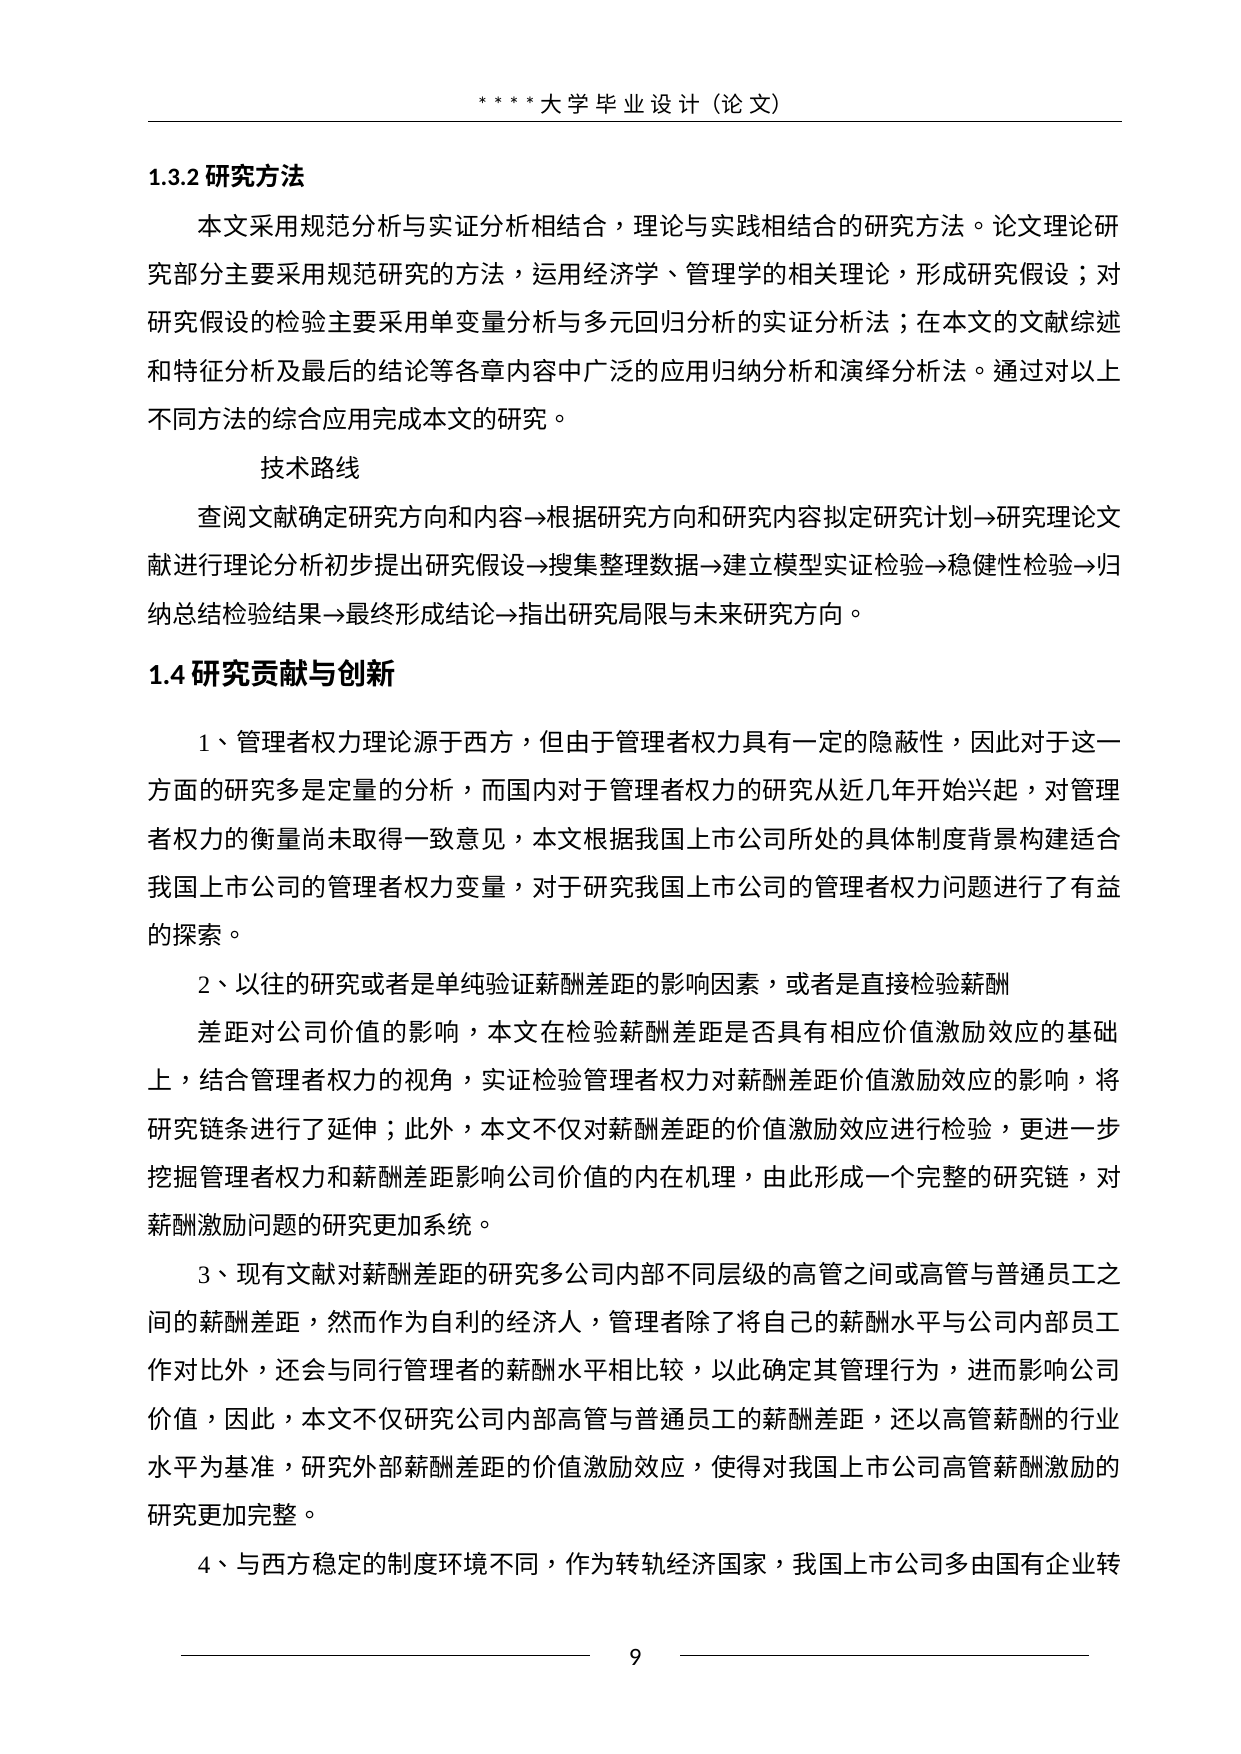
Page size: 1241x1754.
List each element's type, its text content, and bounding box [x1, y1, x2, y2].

text 差距对公司价值的影响，本文在检验薪酬差距是否具有相应价值激励效应的基础上，结合管理者权力的视角，实证检验管理者权力对薪酬差距价值激励效应的影响，将研究链条进行了延伸；此外，本文不仅对薪酬差距的价值激励效应进行检验，更进一步挖掘管理者权力和薪酬差距影响公司价值的内在机理，由此形成一个完整的研究链，对薪酬激励问题的研究更加系统。 [148, 999, 1122, 1241]
subtitle 1.3.2 研究方法 [148, 159, 1122, 193]
subtitle 1.4 研究贡献与创新 [148, 653, 1122, 693]
text 查阅文献确定研究方向和内容→根据研究方向和研究内容拟定研究计划→研究理论文献进行理论分析初步提出研究假设→搜集整理数据→建立模型实证检验→稳健性检验→归纳总结检验结果→最终形成结论→指出研究局限与未来研究方向。 [148, 484, 1122, 629]
text 技术路线 [210, 436, 1122, 484]
text 本文采用规范分析与实证分析相结合，理论与实践相结合的研究方法。论文理论研究部分主要采用规范研究的方法，运用经济学、管理学的相关理论，形成研究假设；对研究假设的检验主要采用单变量分析与多元回归分析的实证分析法；在本文的文献综述和特征分析及最后的结论等各章内容中广泛的应用归纳分析和演绎分析法。通过对以上不同方法的综合应用完成本文的研究。 [148, 193, 1122, 434]
text 3、现有文献对薪酬差距的研究多公司内部不同层级的高管之间或高管与普通员工之间的薪酬差距，然而作为自利的经济人，管理者除了将自己的薪酬水平与公司内部员工作对比外，还会与同行管理者的薪酬水平相比较，以此确定其管理行为，进而影响公司价值，因此，本文不仅研究公司内部高管与普通员工的薪酬差距，还以高管薪酬的行业水平为基准，研究外部薪酬差距的价值激励效应，使得对我国上市公司高管薪酬激励的研究更加完整。 [148, 1241, 1122, 1531]
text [148, 1531, 1122, 1579]
text 2、以往的研究或者是单纯验证薪酬差距的影响因素，或者是直接检验薪酬 [148, 951, 1122, 999]
text 1、管理者权力理论源于西方，但由于管理者权力具有一定的隐蔽性，因此对于这一方面的研究多是定量的分析，而国内对于管理者权力的研究从近几年开始兴起，对管理者权力的衡量尚未取得一致意见，本文根据我国上市公司所处的具体制度背景构建适合我国上市公司的管理者权力变量，对于研究我国上市公司的管理者权力问题进行了有益的探索。 [148, 709, 1122, 951]
